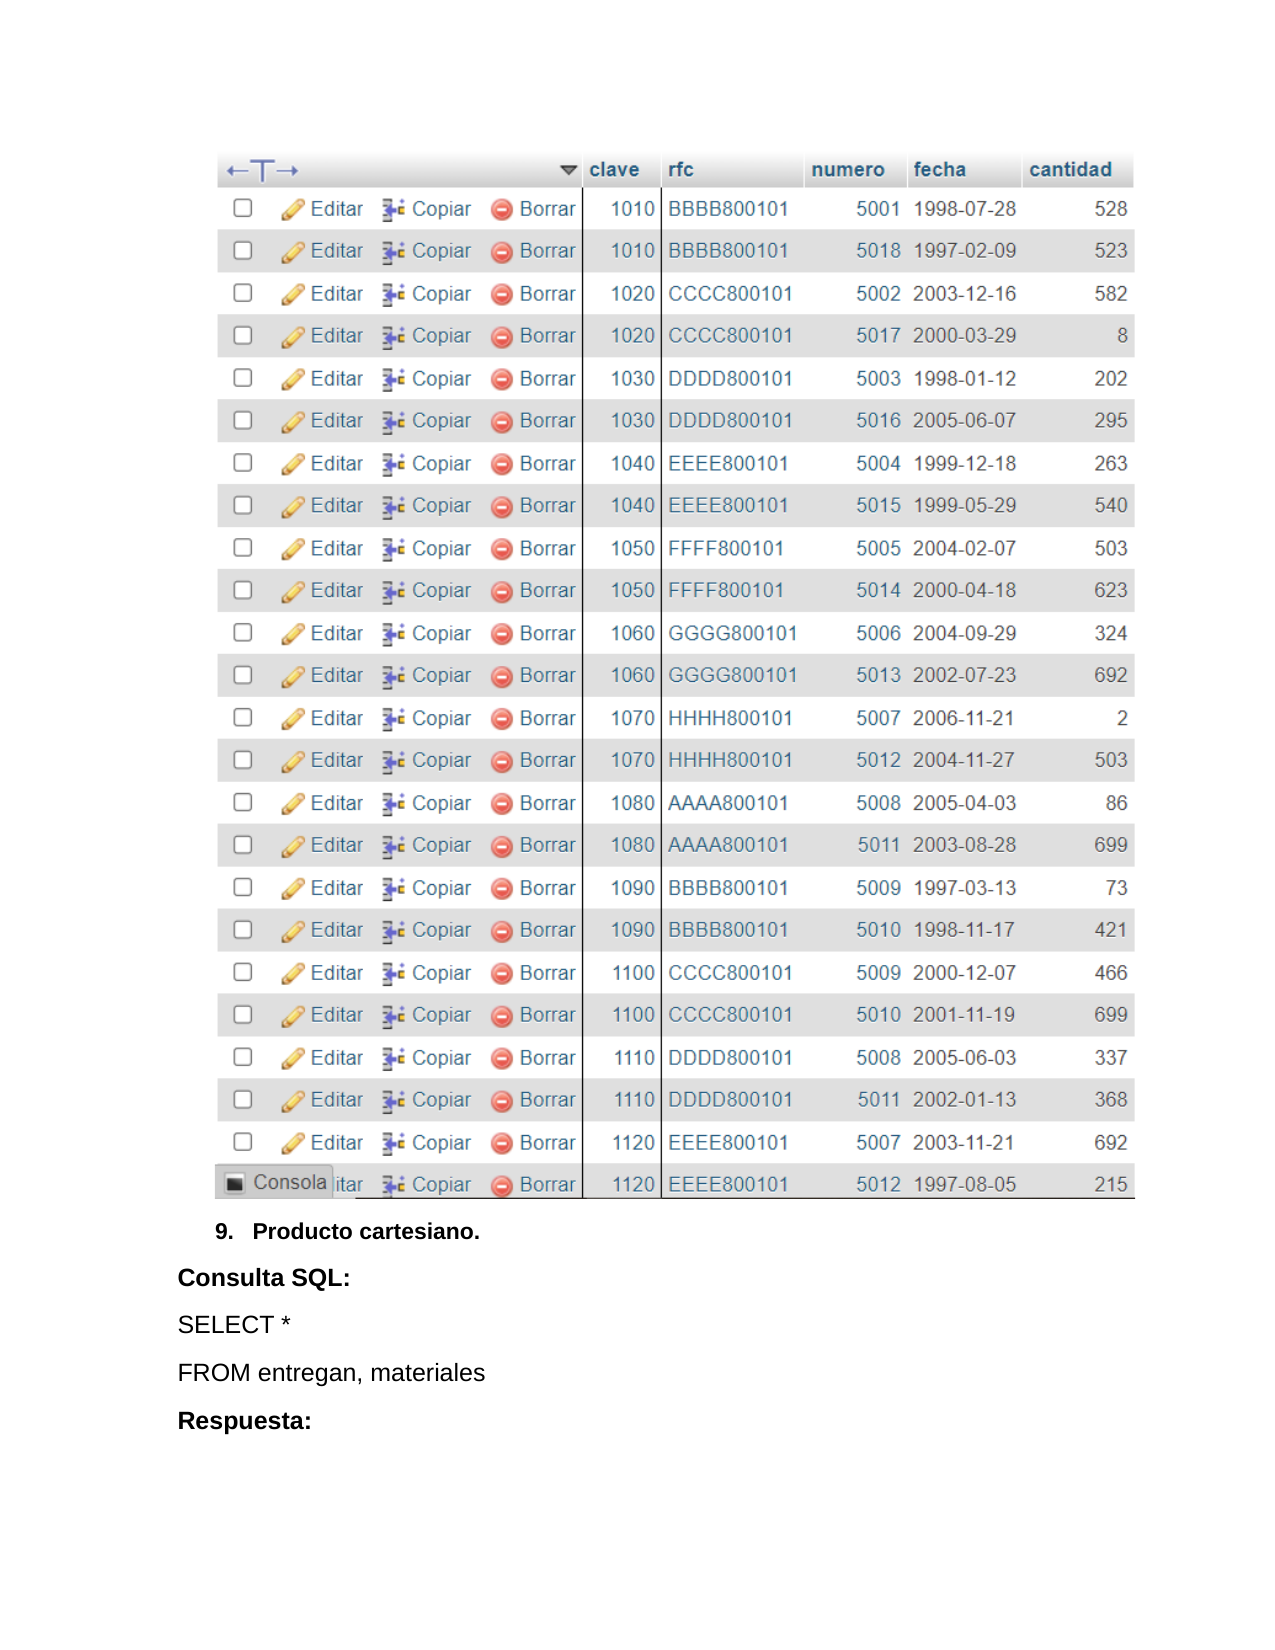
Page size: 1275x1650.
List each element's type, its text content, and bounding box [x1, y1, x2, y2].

text Consulta SQL: [177, 1263, 1098, 1292]
list Producto cartesiano. [215, 1218, 1098, 1244]
picture [214, 147, 1136, 1199]
text Respuesta: [177, 1406, 1098, 1435]
text SELECT * [177, 1311, 1098, 1339]
text FROM entregan, materiales [177, 1358, 1098, 1387]
